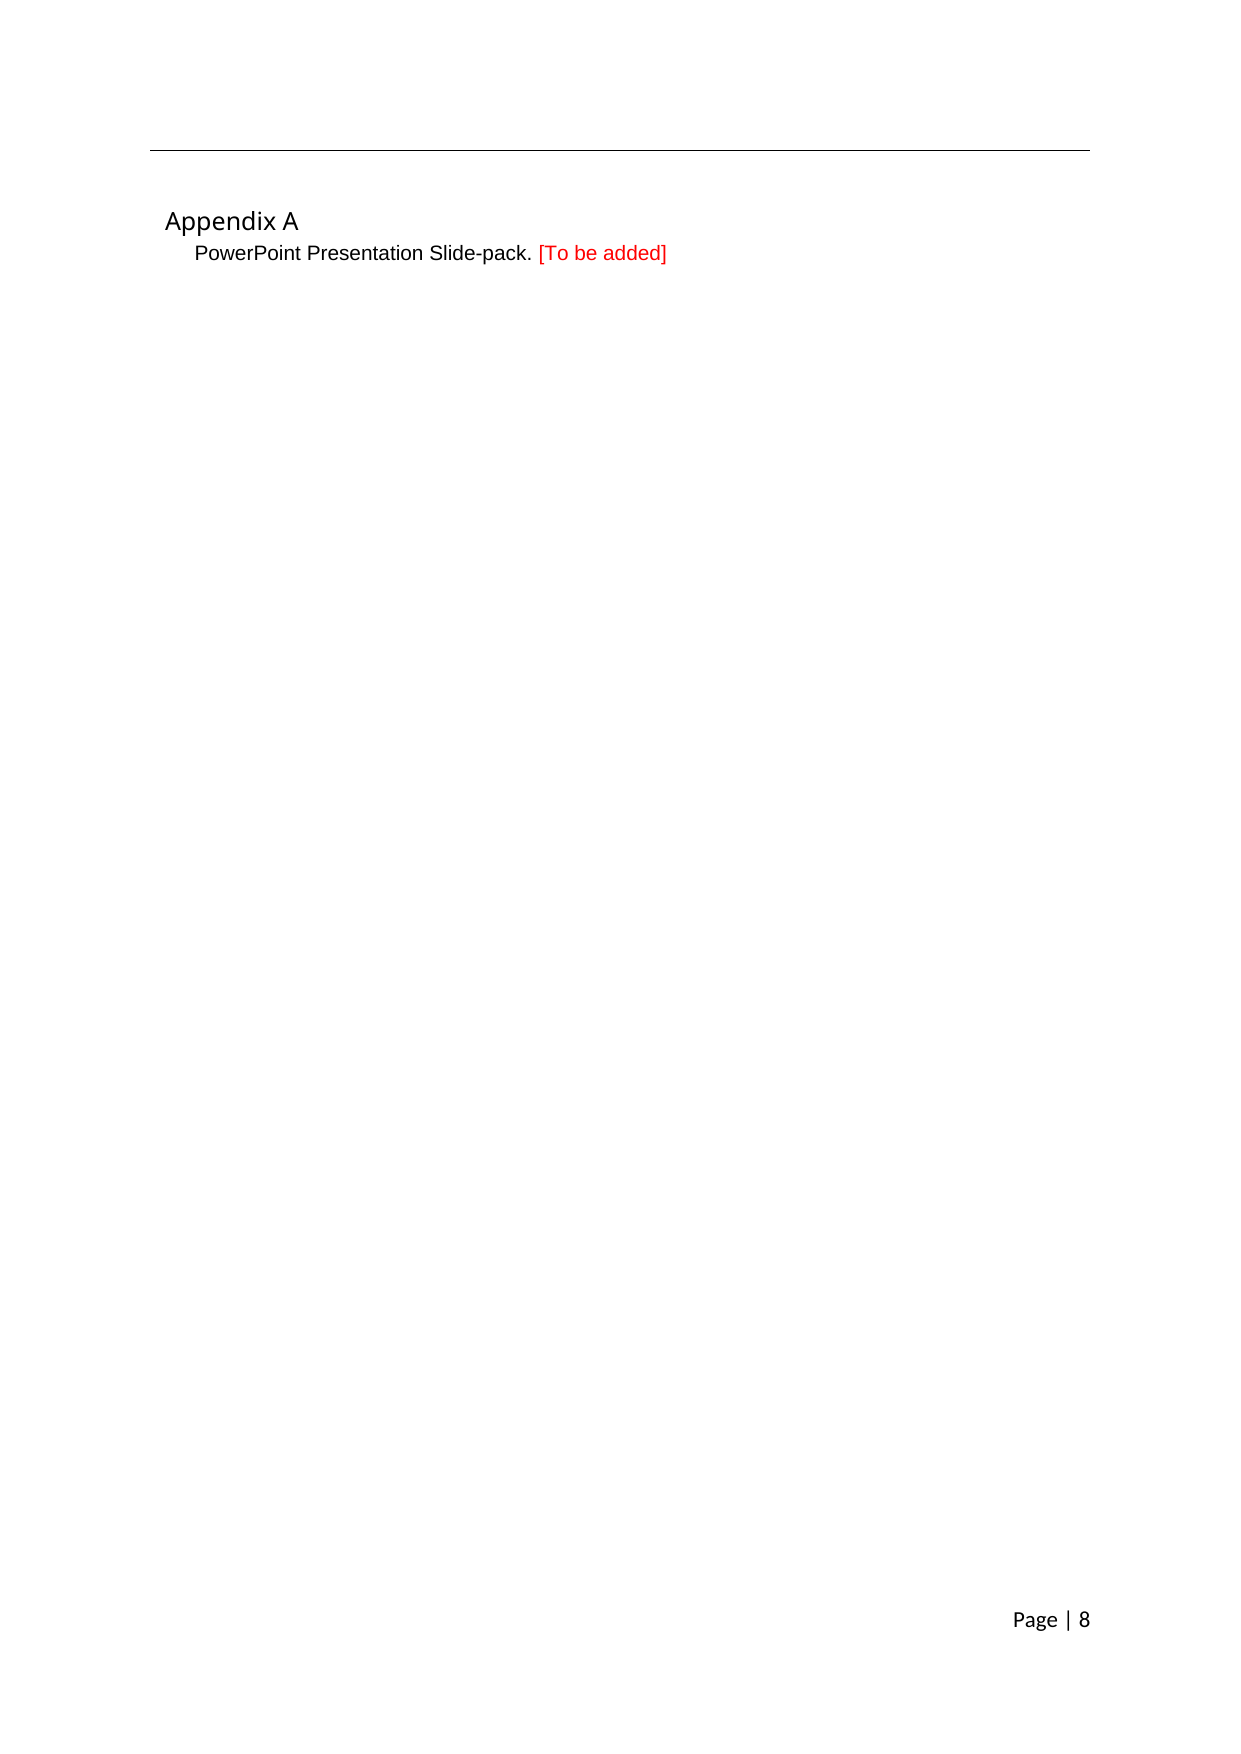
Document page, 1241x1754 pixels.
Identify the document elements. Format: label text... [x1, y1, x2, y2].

subtitle Appendix A [165, 204, 1090, 238]
text PowerPoint Presentation Slide-pack. [To be added] [194, 241, 1090, 265]
